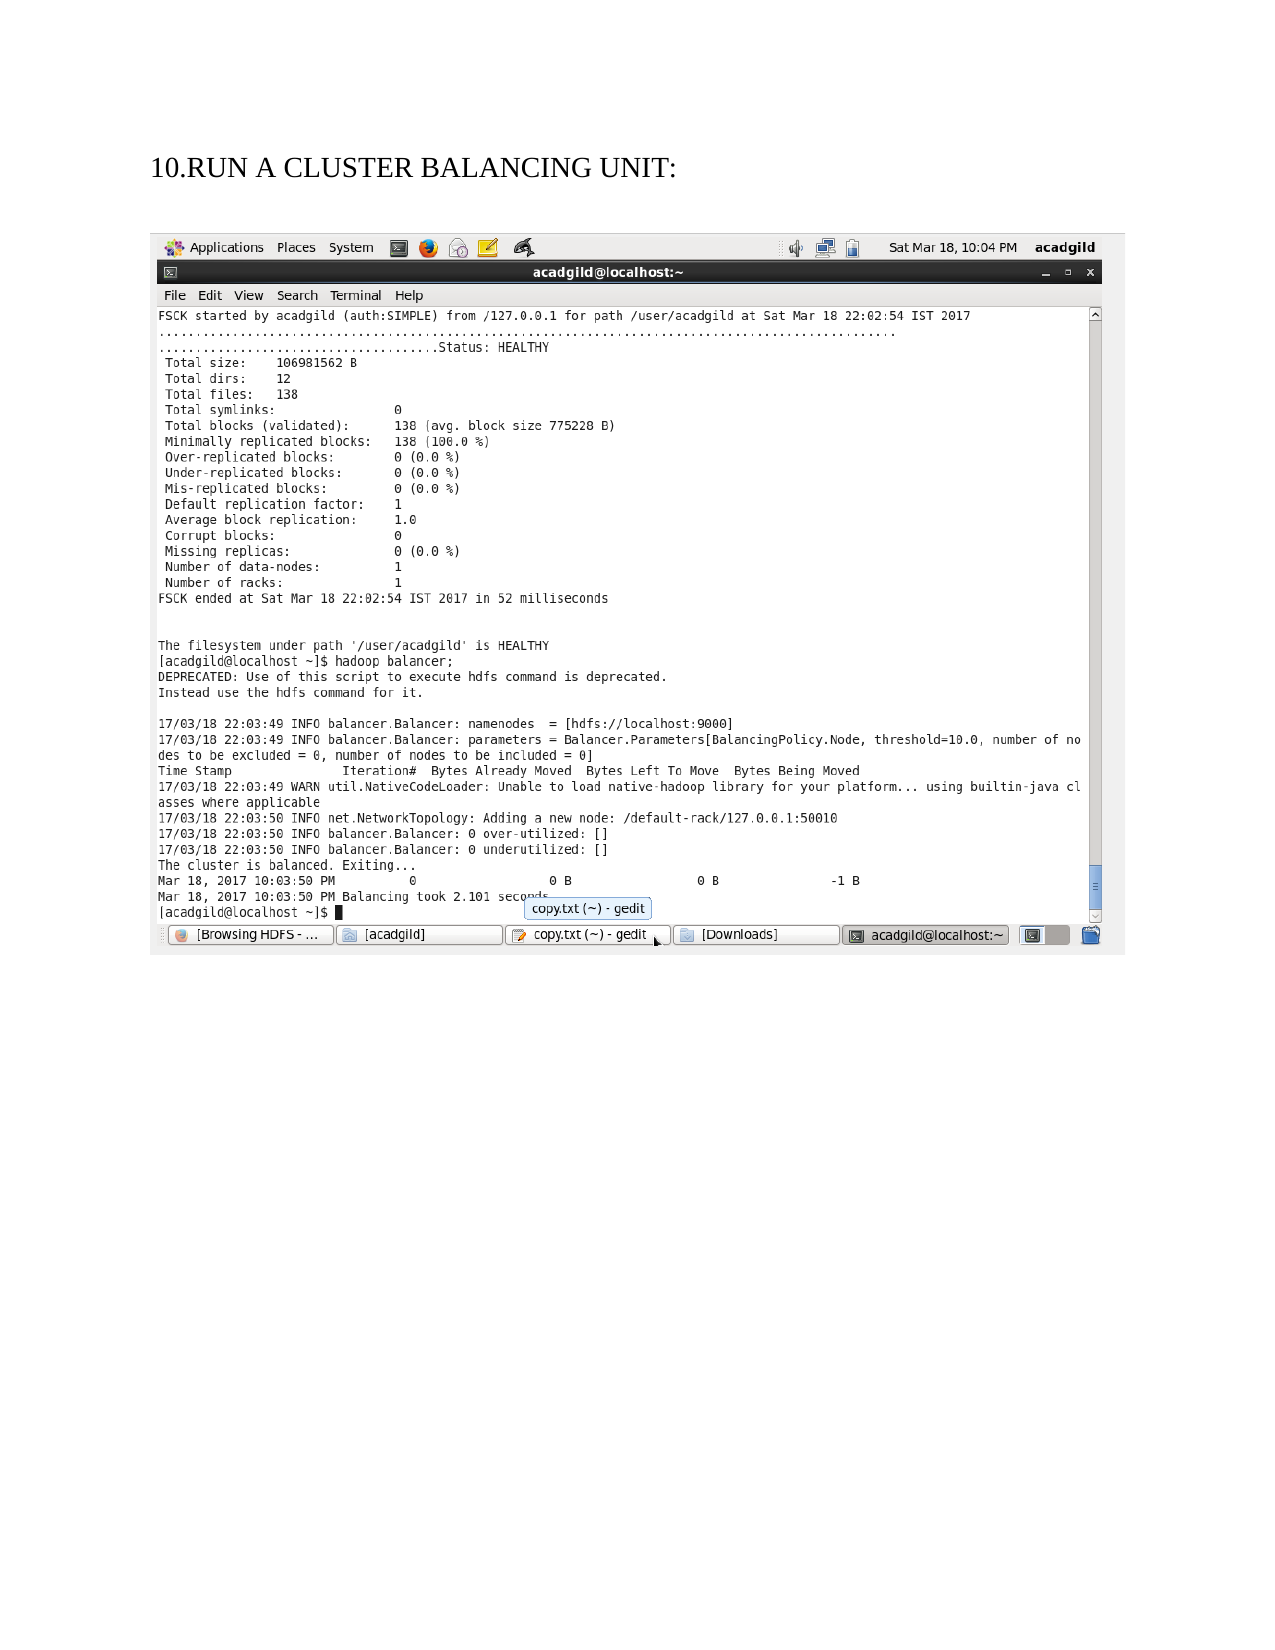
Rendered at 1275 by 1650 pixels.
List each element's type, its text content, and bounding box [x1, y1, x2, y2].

picture [150, 233, 1125, 955]
text 10.RUN A CLUSTER BALANCING UNIT: [150, 150, 1125, 183]
